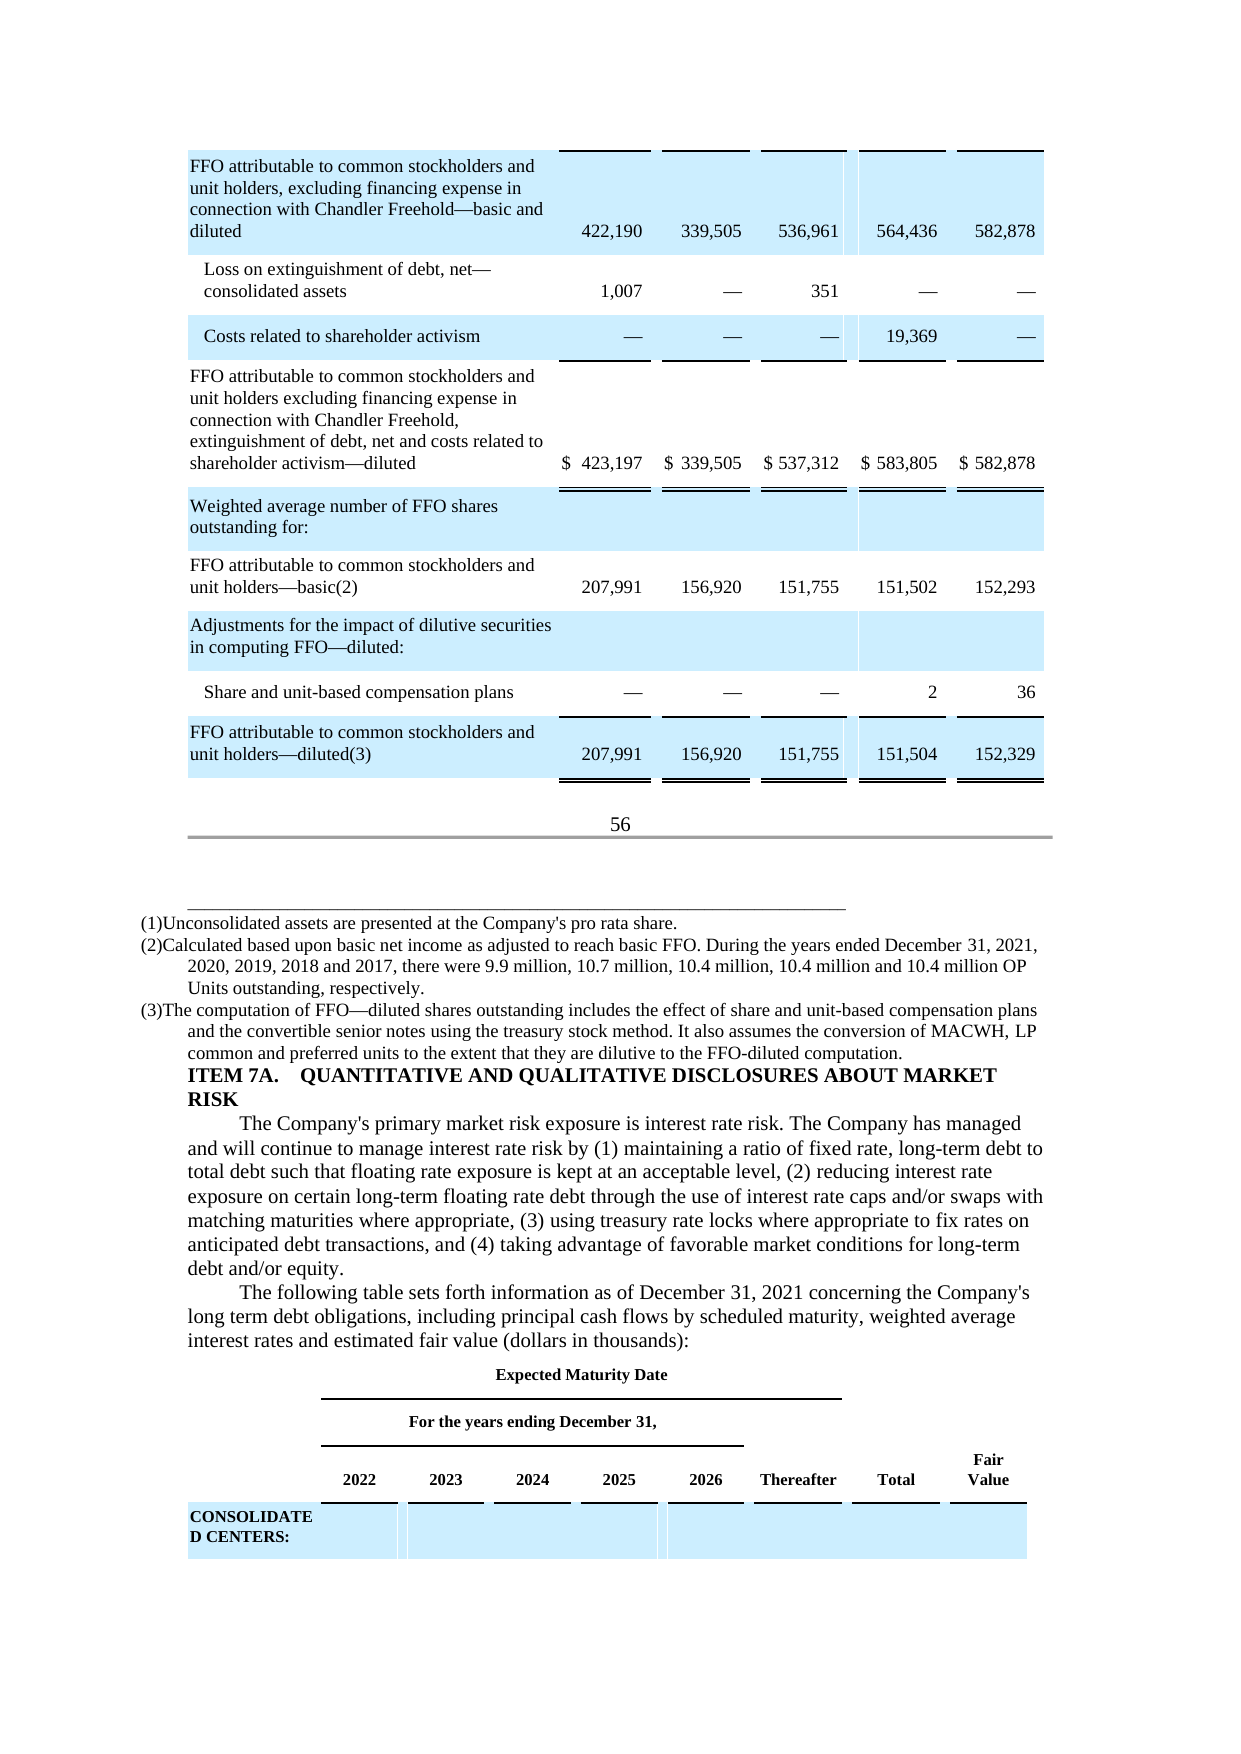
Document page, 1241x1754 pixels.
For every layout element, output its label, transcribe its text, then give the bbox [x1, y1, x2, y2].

text _______________________________________________________________________________ [187, 893, 1053, 912]
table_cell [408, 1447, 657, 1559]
text The following table sets forth information as of December 31, 2021 concerning the Company's long term debt obligations, including principal cash flows by scheduled maturity, weighted average interest rates and estimated fair value (dollars in thousands): [187, 1280, 1053, 1352]
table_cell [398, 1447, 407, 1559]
text ITEM 7A. QUANTITATIVE AND QUALITATIVE DISCLOSURES ABOUT MARKET RISK [187, 1063, 1053, 1111]
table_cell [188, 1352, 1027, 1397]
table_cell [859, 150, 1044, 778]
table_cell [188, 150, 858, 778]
text (1)Unconsolidated assets are presented at the Company's pro rata share. [141, 912, 1053, 934]
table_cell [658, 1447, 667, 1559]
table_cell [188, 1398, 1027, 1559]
text 56 [187, 812, 1053, 835]
text (2)Calculated based upon basic net income as adjusted to reach basic FFO. During the years ended December 31, 2021, 2020, 2019, 2018 and 2017, there were 9.9 million, 10.7 million, 10.4 million, 10.4 million and 10.4 million OP Units outstanding, respectively. [141, 934, 1053, 998]
text (3)The computation of FFO—diluted shares outstanding includes the effect of share and unit-based compensation plans and the convertible senior notes using the treasury stock method. It also assumes the conversion of MACWH, LP common and preferred units to the extent that they are dilutive to the FFO-diluted computation. [141, 998, 1053, 1063]
text The Company's primary market risk exposure is interest rate risk. The Company has managed and will continue to manage interest rate risk by (1) maintaining a ratio of fixed rate, long-term debt to total debt such that floating rate exposure is kept at an acceptable level, (2) reducing interest rate exposure on certain long-term floating rate debt through the use of interest rate caps and/or swaps with matching maturities where appropriate, (3) using treasury rate locks where appropriate to fix rates on anticipated debt transactions, and (4) taking advantage of favorable market conditions for long-term debt and/or equity. [187, 1111, 1053, 1280]
